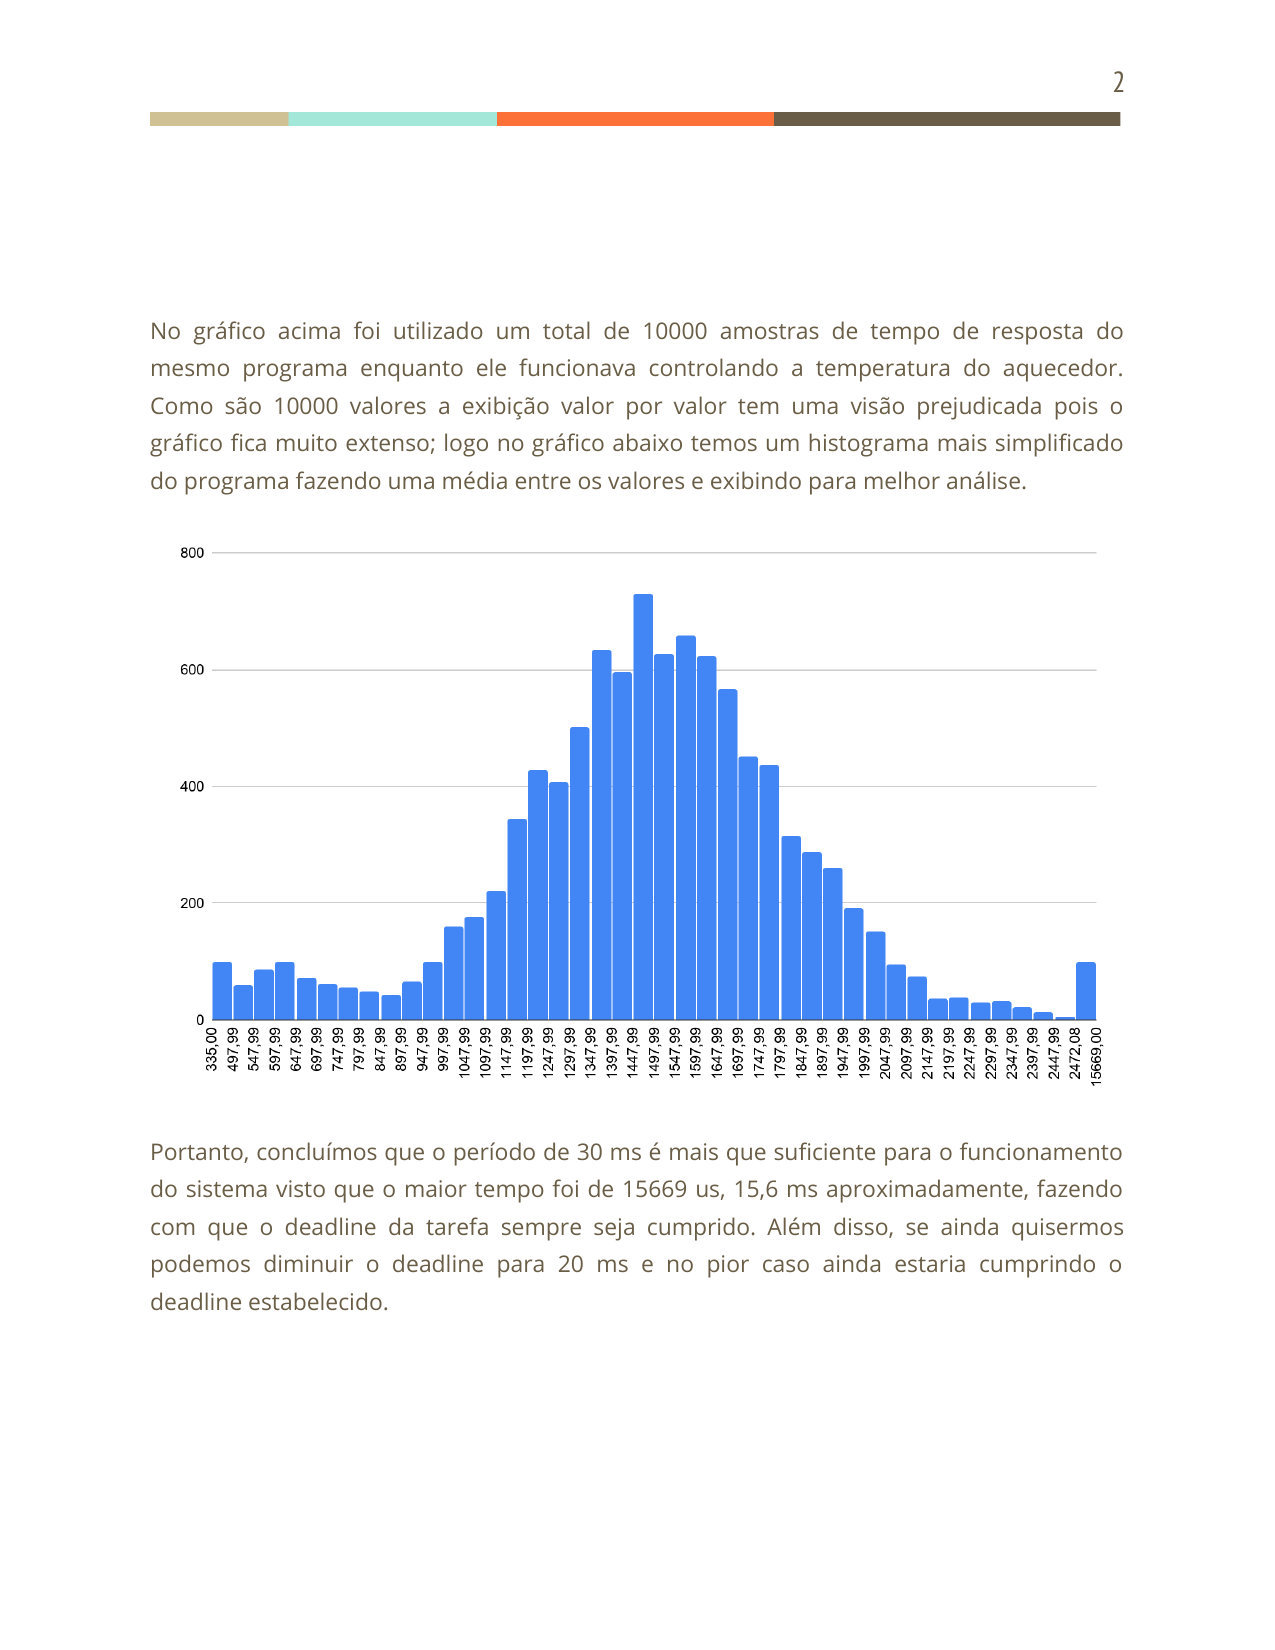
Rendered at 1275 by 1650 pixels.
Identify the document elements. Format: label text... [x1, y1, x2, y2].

text Portanto, concluímos que o período de 30 ms é mais que suficiente para o funcionamento do sistema visto que o maior tempo foi de 15669 us, 15,6 ms aproximadamente, fazendo com que o deadline da tarefa sempre seja cumprido. Além disso, se ainda quisermos podemos diminuir o deadline para 20 ms e no pior caso ainda estaria cumprindo o deadline estabelecido. [150, 1136, 1125, 1317]
text No gráfico acima foi utilizado um total de 10000 amostras de tempo de resposta do mesmo programa enquanto ele funcionava controlando a temperatura do aquecedor. Como são 10000 valores a exibição valor por valor tem uma visão prejudicada pois o gráfico fica muito extenso; logo no gráfico abaixo temos um histograma mais simplificado do programa fazendo uma média entre os valores e exibindo para melhor análise. [150, 315, 1125, 496]
picture [150, 514, 1125, 1117]
picture [150, 112, 1121, 126]
